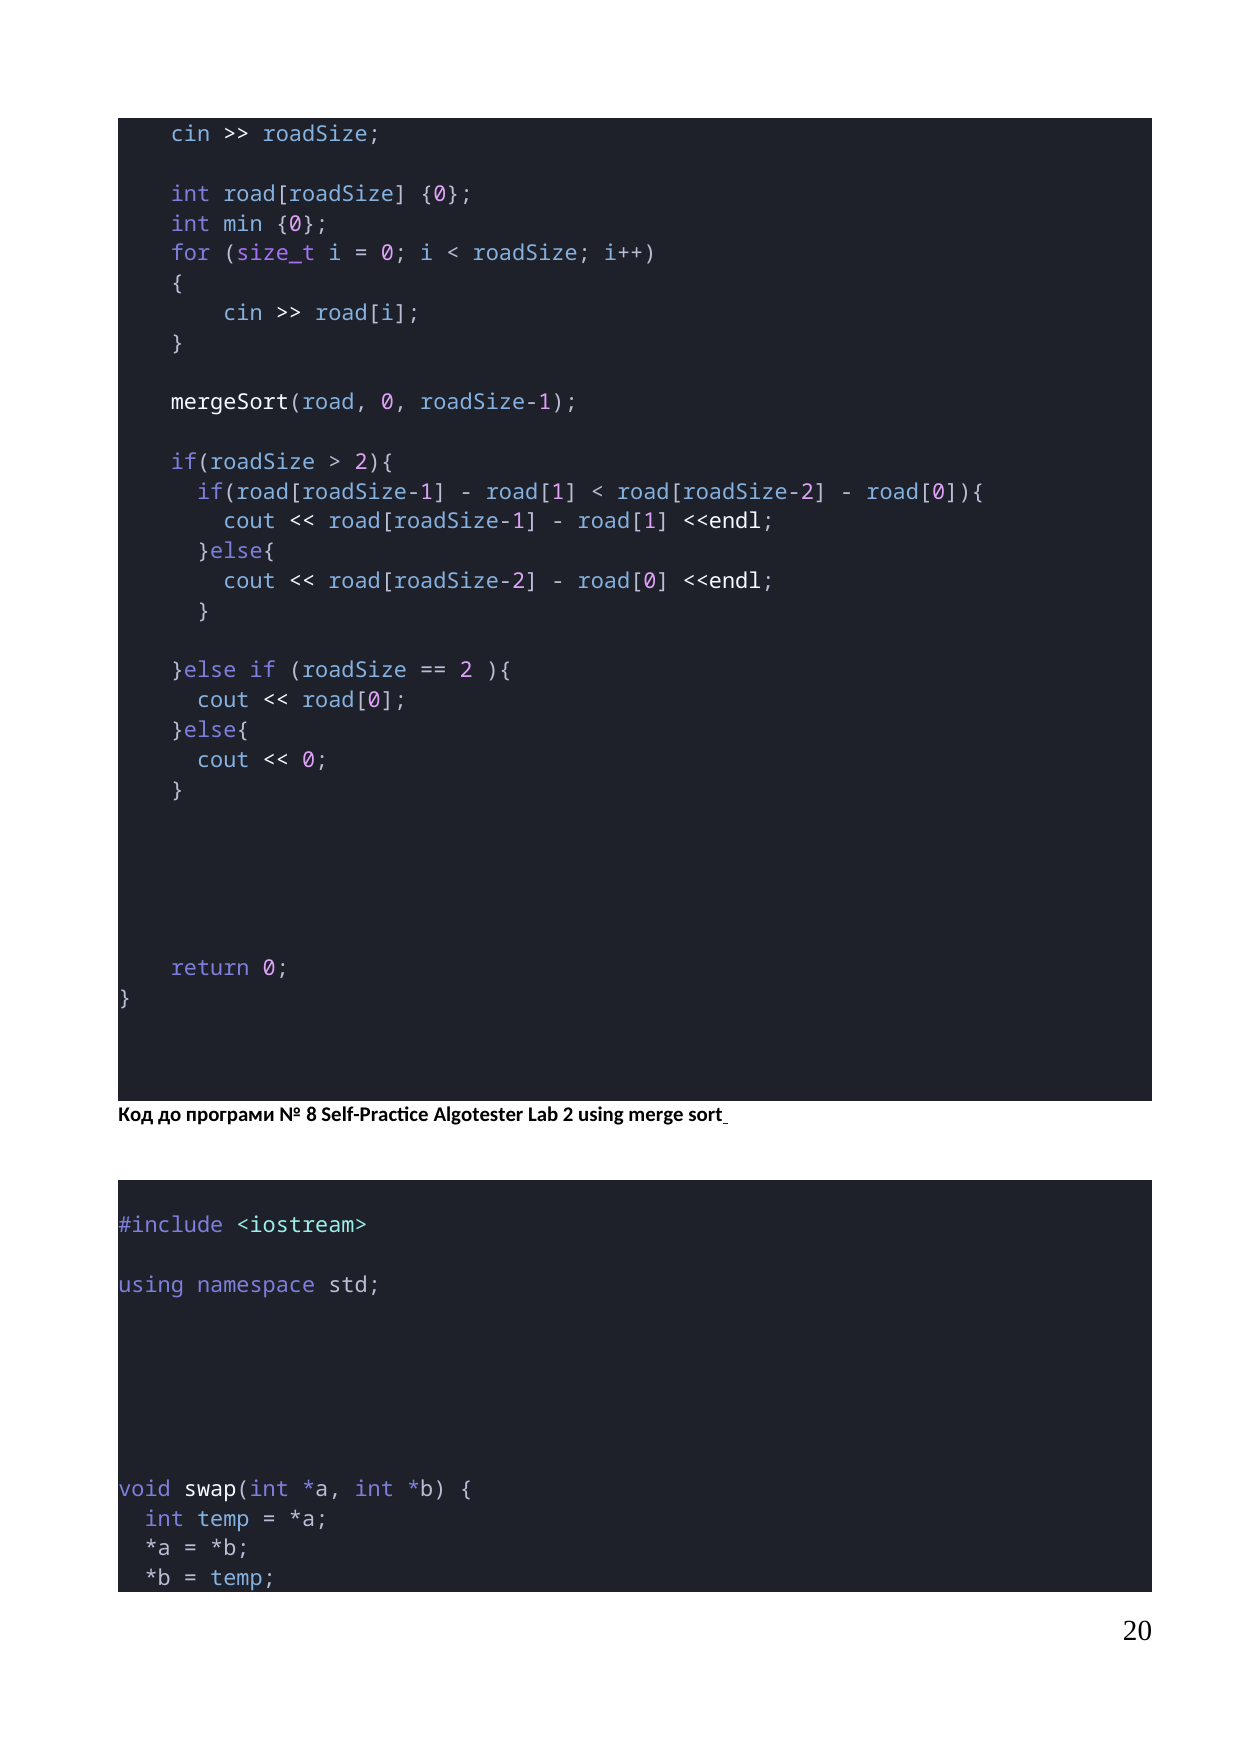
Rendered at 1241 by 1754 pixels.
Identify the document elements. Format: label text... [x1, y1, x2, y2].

text } [118, 773, 1152, 803]
text *b = temp; [118, 1562, 1152, 1592]
text mergeSort(road, 0, roadSize-1); [118, 386, 1152, 416]
text void swap(int *a, int *b) { [118, 1473, 1152, 1502]
text cout << road[0]; [118, 684, 1152, 714]
text } [118, 327, 1152, 356]
text cout << road[roadSize-2] - road[0] <<endl; [118, 565, 1152, 595]
text int road[roadSize] {0}; [118, 178, 1152, 207]
text cin >> road[i]; [118, 297, 1152, 327]
text cout << 0; [118, 744, 1152, 773]
text int temp = *a; [118, 1502, 1152, 1532]
text #include <iostream> [118, 1209, 1152, 1239]
text for (size_t i = 0; i < roadSize; i++) [118, 237, 1152, 267]
text *a = *b; [118, 1532, 1152, 1562]
text } [118, 595, 1152, 624]
text int min {0}; [118, 207, 1152, 237]
text }else{ [118, 535, 1152, 565]
text { [118, 267, 1152, 297]
text }else{ [118, 714, 1152, 744]
text using namespace std; [118, 1269, 1152, 1299]
subtitle Код до програми № 8 Self-Practice Algotester Lab 2 using merge sort [118, 1101, 1152, 1127]
text cin >> roadSize; [118, 118, 1152, 148]
text return 0; [118, 952, 1152, 982]
text }else if (roadSize == 2 ){ [118, 654, 1152, 684]
text cout << road[roadSize-1] - road[1] <<endl; [118, 505, 1152, 535]
text if(road[roadSize-1] - road[1] < road[roadSize-2] - road[0]){ [118, 476, 1152, 505]
text if(roadSize > 2){ [118, 446, 1152, 476]
text } [118, 982, 1152, 1012]
